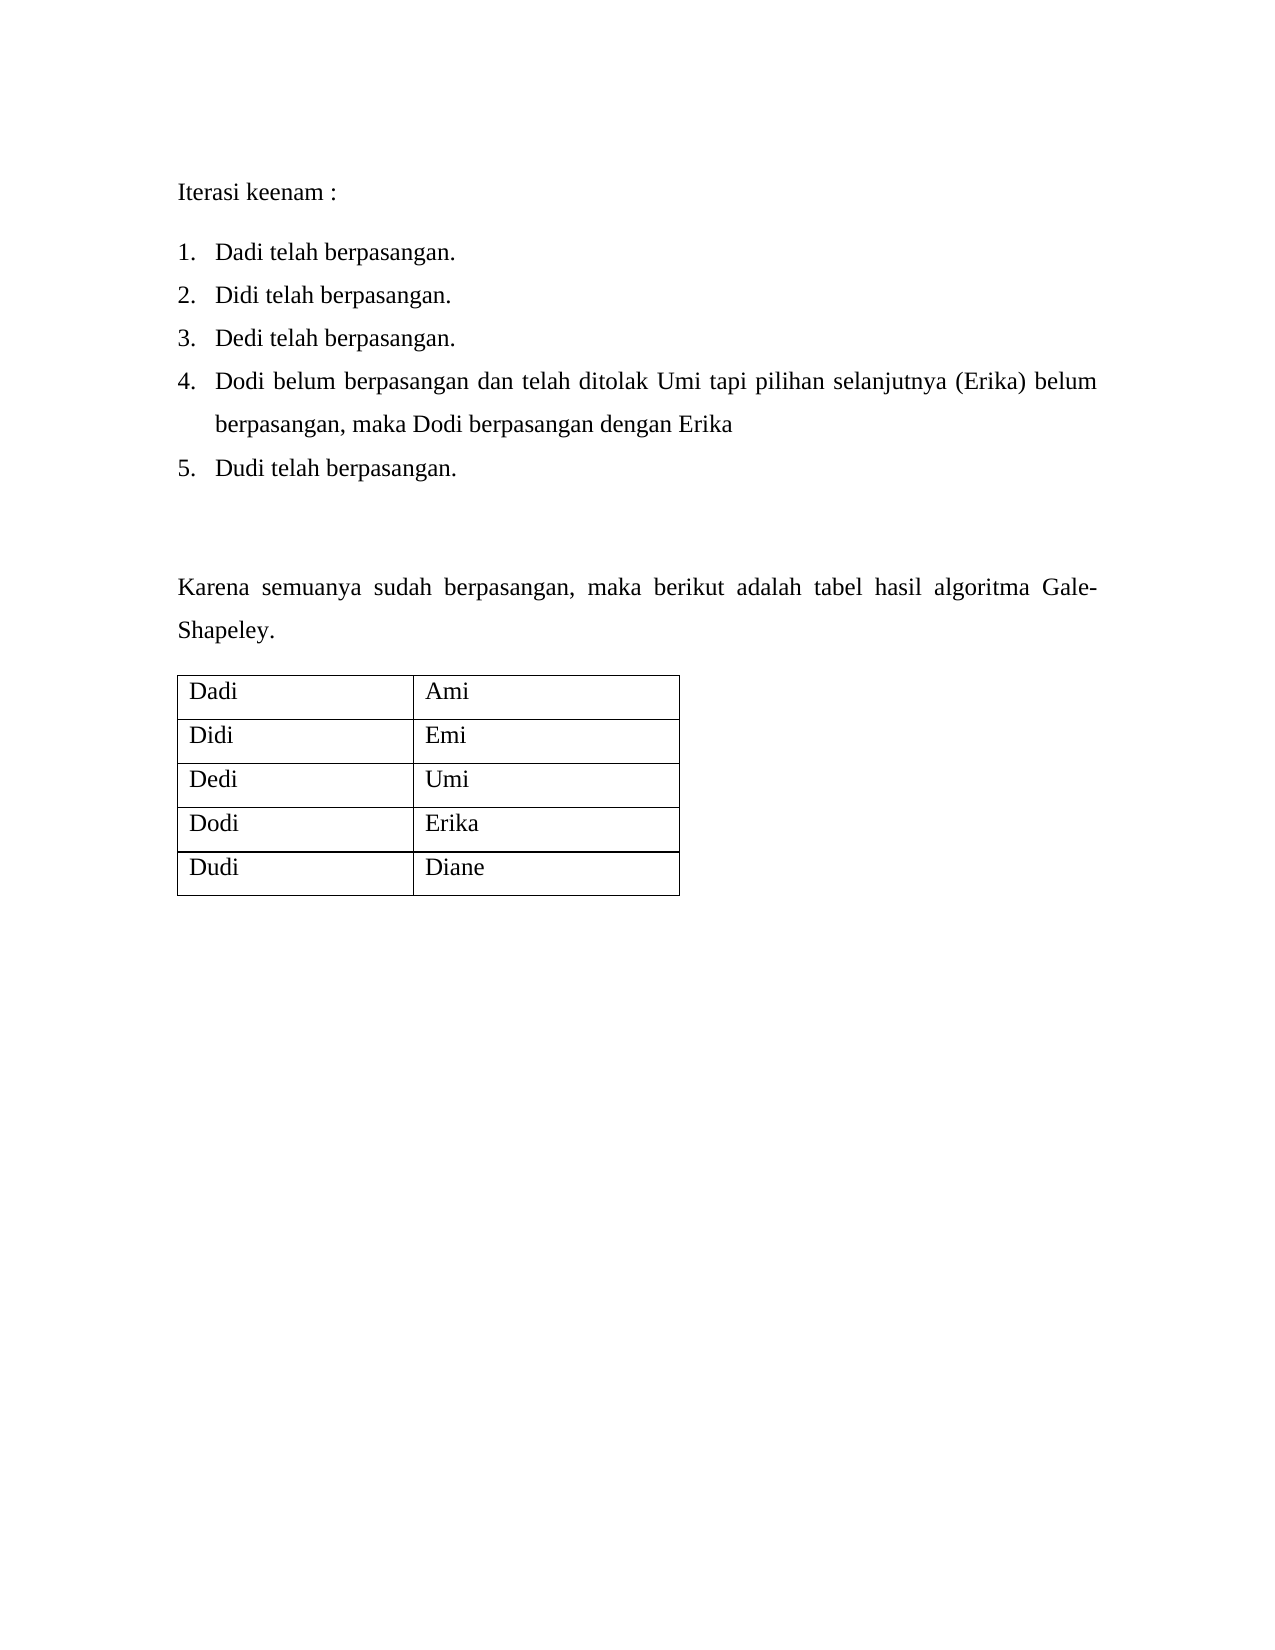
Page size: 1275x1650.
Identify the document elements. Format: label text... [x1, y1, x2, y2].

table_cell Dudi [178, 853, 413, 895]
text Karena semuanya sudah berpasangan, maka berikut adalah tabel hasil algoritma Gale-Shapeley. [177, 572, 1098, 644]
list Dedi telah berpasangan. [177, 323, 1098, 352]
table_cell Umi [414, 764, 679, 807]
list Dudi telah berpasangan. [177, 453, 1098, 481]
table_header Dadi [178, 676, 413, 719]
table_cell Erika [414, 808, 679, 851]
list Dadi telah berpasangan. [177, 237, 1098, 266]
table_cell Diane [414, 853, 679, 895]
text Iterasi keenam : [177, 177, 1098, 206]
table_cell Emi [414, 720, 679, 763]
list Dodi belum berpasangan dan telah ditolak Umi tapi pilihan selanjutnya (Erika) belum berpasangan, maka Dodi berpasangan dengan Erika [177, 366, 1098, 438]
table_cell Didi [178, 720, 413, 763]
list Didi telah berpasangan. [177, 280, 1098, 309]
table_header Ami [414, 676, 679, 719]
table_cell Dedi [178, 764, 413, 807]
table_cell Dodi [178, 808, 413, 851]
